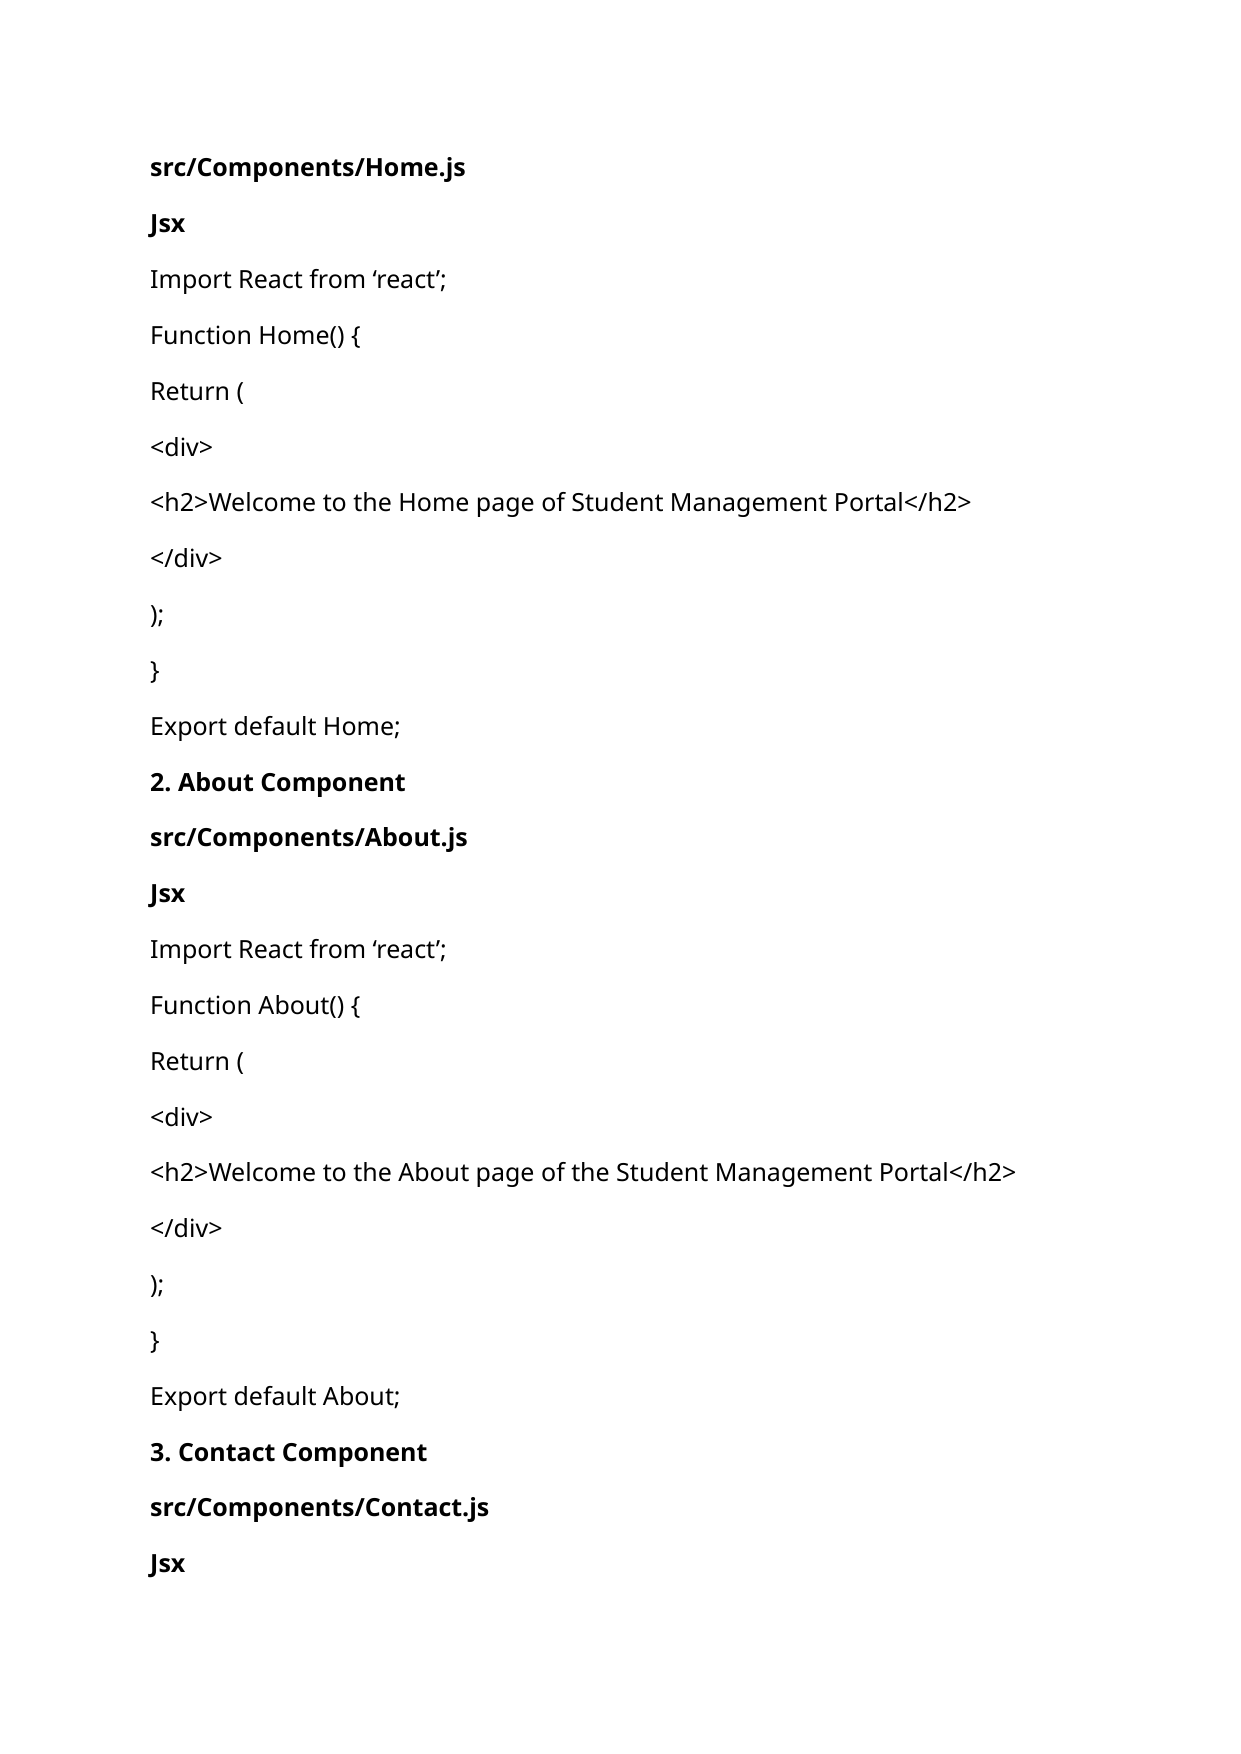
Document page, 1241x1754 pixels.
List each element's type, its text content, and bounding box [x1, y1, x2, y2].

text </div> [150, 541, 1090, 575]
text src/Components/Home.js [150, 150, 1090, 184]
text Jsx [150, 876, 1090, 910]
text <div> [150, 1099, 1090, 1133]
text } [150, 652, 1090, 687]
text ); [150, 597, 1090, 631]
text src/Components/Contact.js [150, 1490, 1090, 1524]
text Function Home() { [150, 317, 1090, 352]
text Import React from ‘react’; [150, 262, 1090, 296]
text ); [150, 1267, 1090, 1301]
text src/Components/About.js [150, 820, 1090, 854]
text Export default About; [150, 1378, 1090, 1412]
text 3. Contact Component [150, 1434, 1090, 1468]
text Export default Home; [150, 708, 1090, 742]
text Jsx [150, 206, 1090, 240]
text Import React from ‘react’; [150, 932, 1090, 966]
text <h2>Welcome to the Home page of Student Management Portal</h2> [150, 485, 1090, 519]
text Function About() { [150, 987, 1090, 1022]
text Return ( [150, 1043, 1090, 1077]
text Jsx [150, 1546, 1090, 1580]
text </div> [150, 1211, 1090, 1245]
text } [150, 1322, 1090, 1357]
text <h2>Welcome to the About page of the Student Management Portal</h2> [150, 1155, 1090, 1189]
text Return ( [150, 373, 1090, 407]
text <div> [150, 429, 1090, 463]
text 2. About Component [150, 764, 1090, 798]
